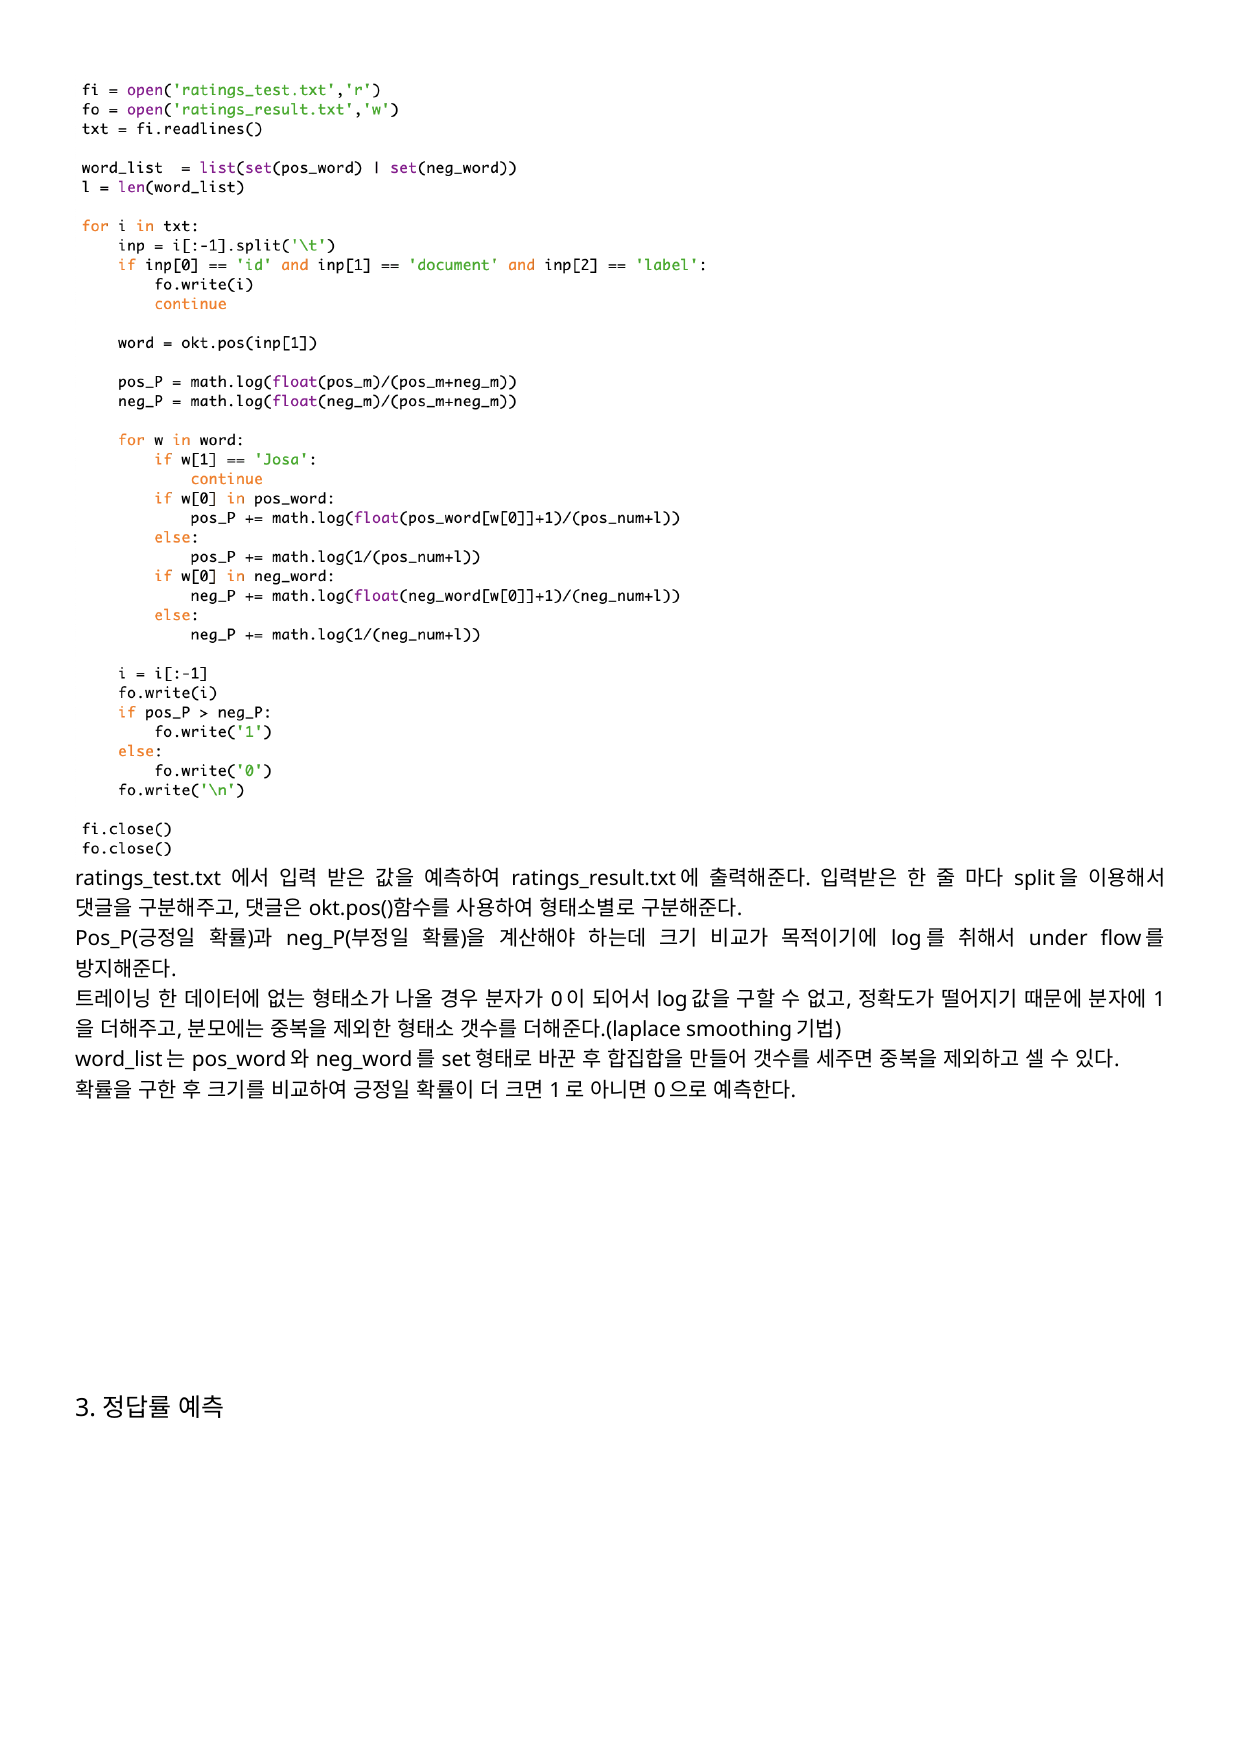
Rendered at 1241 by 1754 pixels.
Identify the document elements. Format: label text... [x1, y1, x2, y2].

text 확률을 구한 후 크기를 비교하여 긍정일 확률이 더 크면 1로 아니면 0으로 예측한다. [75, 1073, 1165, 1103]
text word_list는 pos_word와 neg_word를 set형태로 바꾼 후 합집합을 만들어 갯수를 세주면 중복을 제외하고 셀 수 있다. [75, 1043, 1165, 1073]
text 트레이닝 한 데이터에 없는 형태소가 나올 경우 분자가 0이 되어서 log값을 구할 수 없고, 정확도가 떨어지기 때문에 분자에 1을 더해주고, 분모에는 중복을 제외한 형태소 갯수를 더해준다.(laplace smoothing기법) [75, 982, 1165, 1043]
text Pos_P(긍정일 확률)과 neg_P(부정일 확률)을 계산해야 하는데 크기 비교가 목적이기에 log를 취해서 under flow를 방지해준다. [75, 921, 1165, 982]
text ratings_test.txt 에서 입력 받은 값을 예측하여 ratings_result.txt에 출력해준다. 입력받은 한 줄 마다 split을 이용해서 댓글을 구분해주고, 댓글은 okt.pos()함수를 사용하여 형태소별로 구분해준다. [75, 861, 1165, 921]
text 3. 정답률 예측 [75, 1388, 1165, 1424]
picture [75, 75, 714, 861]
